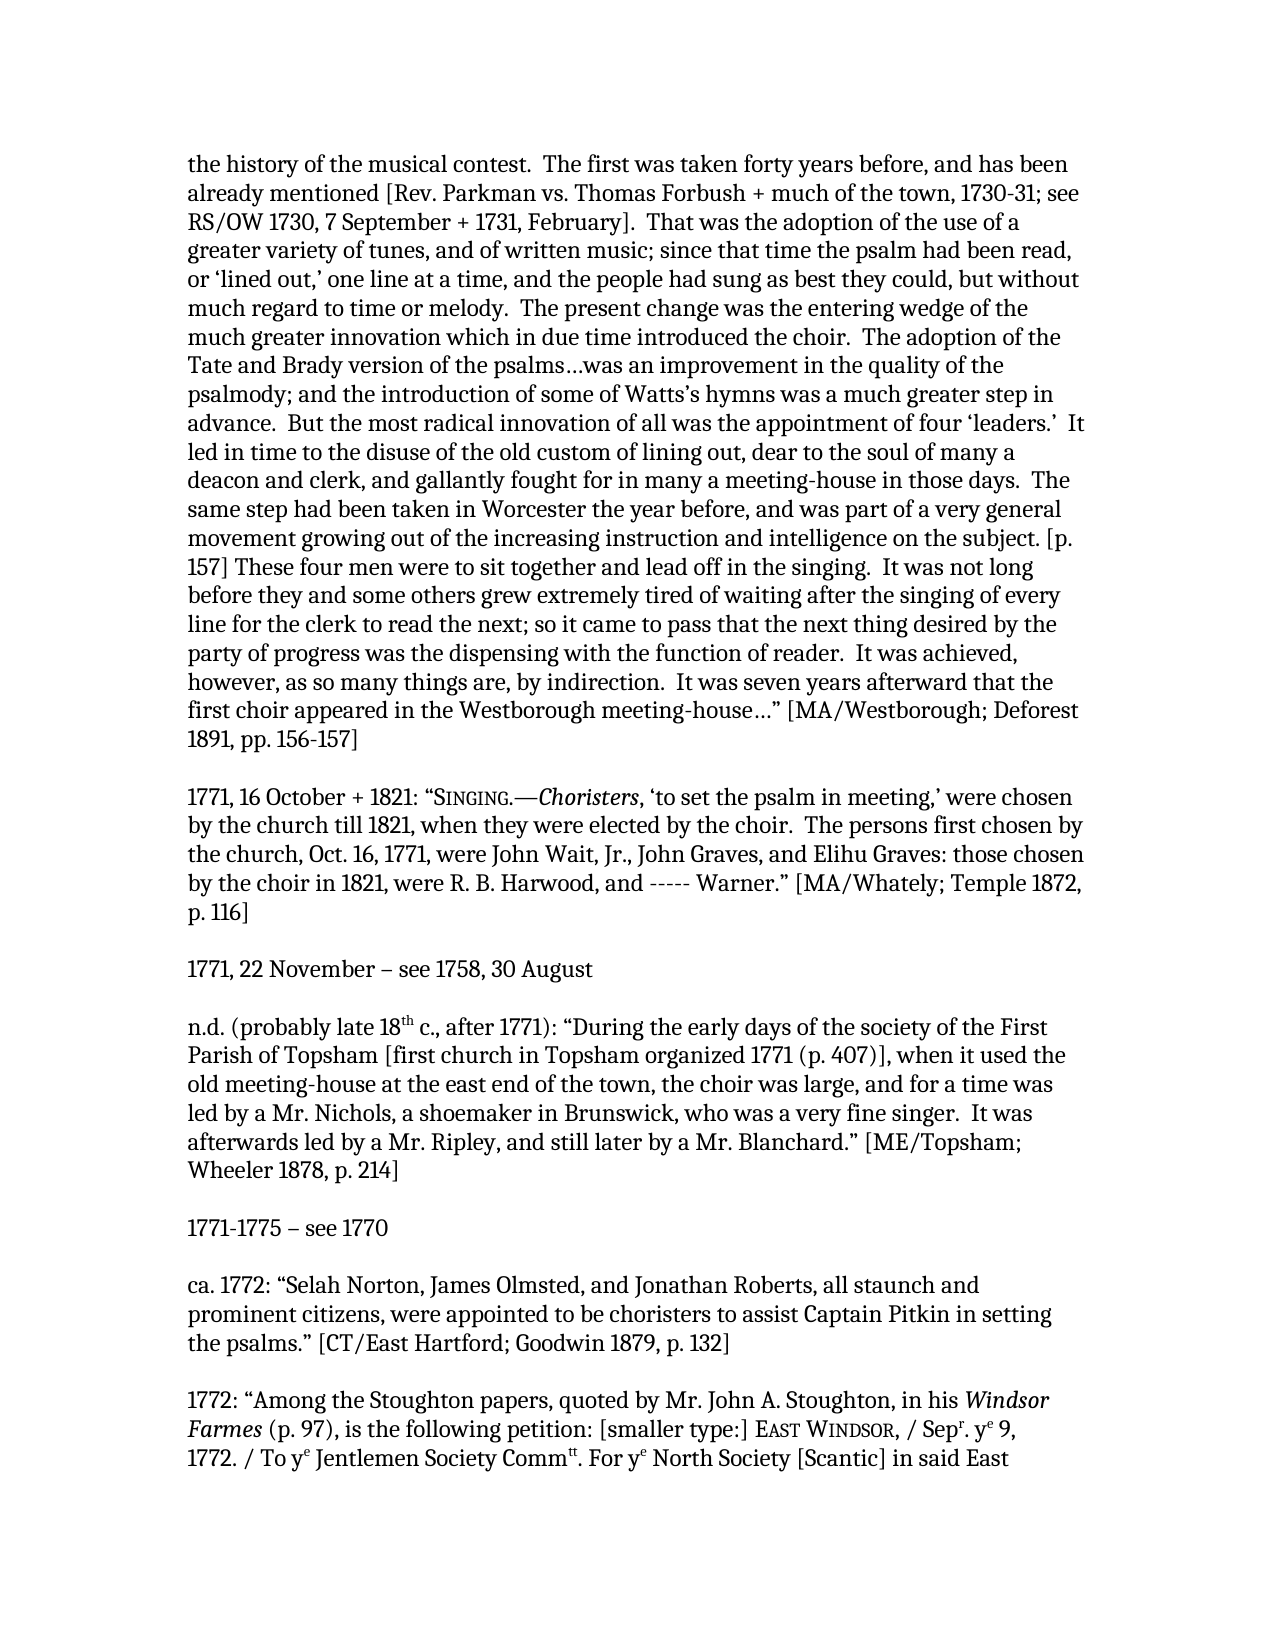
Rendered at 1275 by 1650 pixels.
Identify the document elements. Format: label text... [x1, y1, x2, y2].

text 1771, 16 October + 1821: “Singing.—Choristers, ‘to set the psalm in meeting,’ were chosen by the church till 1821, when they were elected by the choir. The persons first chosen by the church, Oct. 16, 1771, were John Wait, Jr., John Graves, and Elihu Graves: those chosen by the choir in 1821, were R. B. Harwood, and ----- Warner.” [MA/Whately; Temple 1872, p. 116] [187, 782, 1087, 926]
text 1771, 22 November – see 1758, 30 August [187, 955, 1087, 984]
text 1771-1775 – see 1770 [187, 1214, 1087, 1242]
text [187, 150, 1087, 754]
text ca. 1772: “Selah Norton, James Olmsted, and Jonathan Roberts, all staunch and prominent citizens, were appointed to be choristers to assist Captain Pitkin in setting the psalms.” [CT/East Hartford; Goodwin 1879, p. 132] [187, 1271, 1087, 1357]
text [187, 1386, 1087, 1472]
text n.d. (probably late 18th c., after 1771): “During the early days of the society of the First Parish of Topsham [first church in Topsham organized 1771 (p. 407)], when it used the old meeting-house at the east end of the town, the choir was large, and for a time was led by a Mr. Nichols, a shoemaker in Brunswick, who was a very fine singer. It was afterwards led by a Mr. Ripley, and still later by a Mr. Blanchard.” [ME/Topsham; Wheeler 1878, p. 214] [187, 1012, 1087, 1185]
